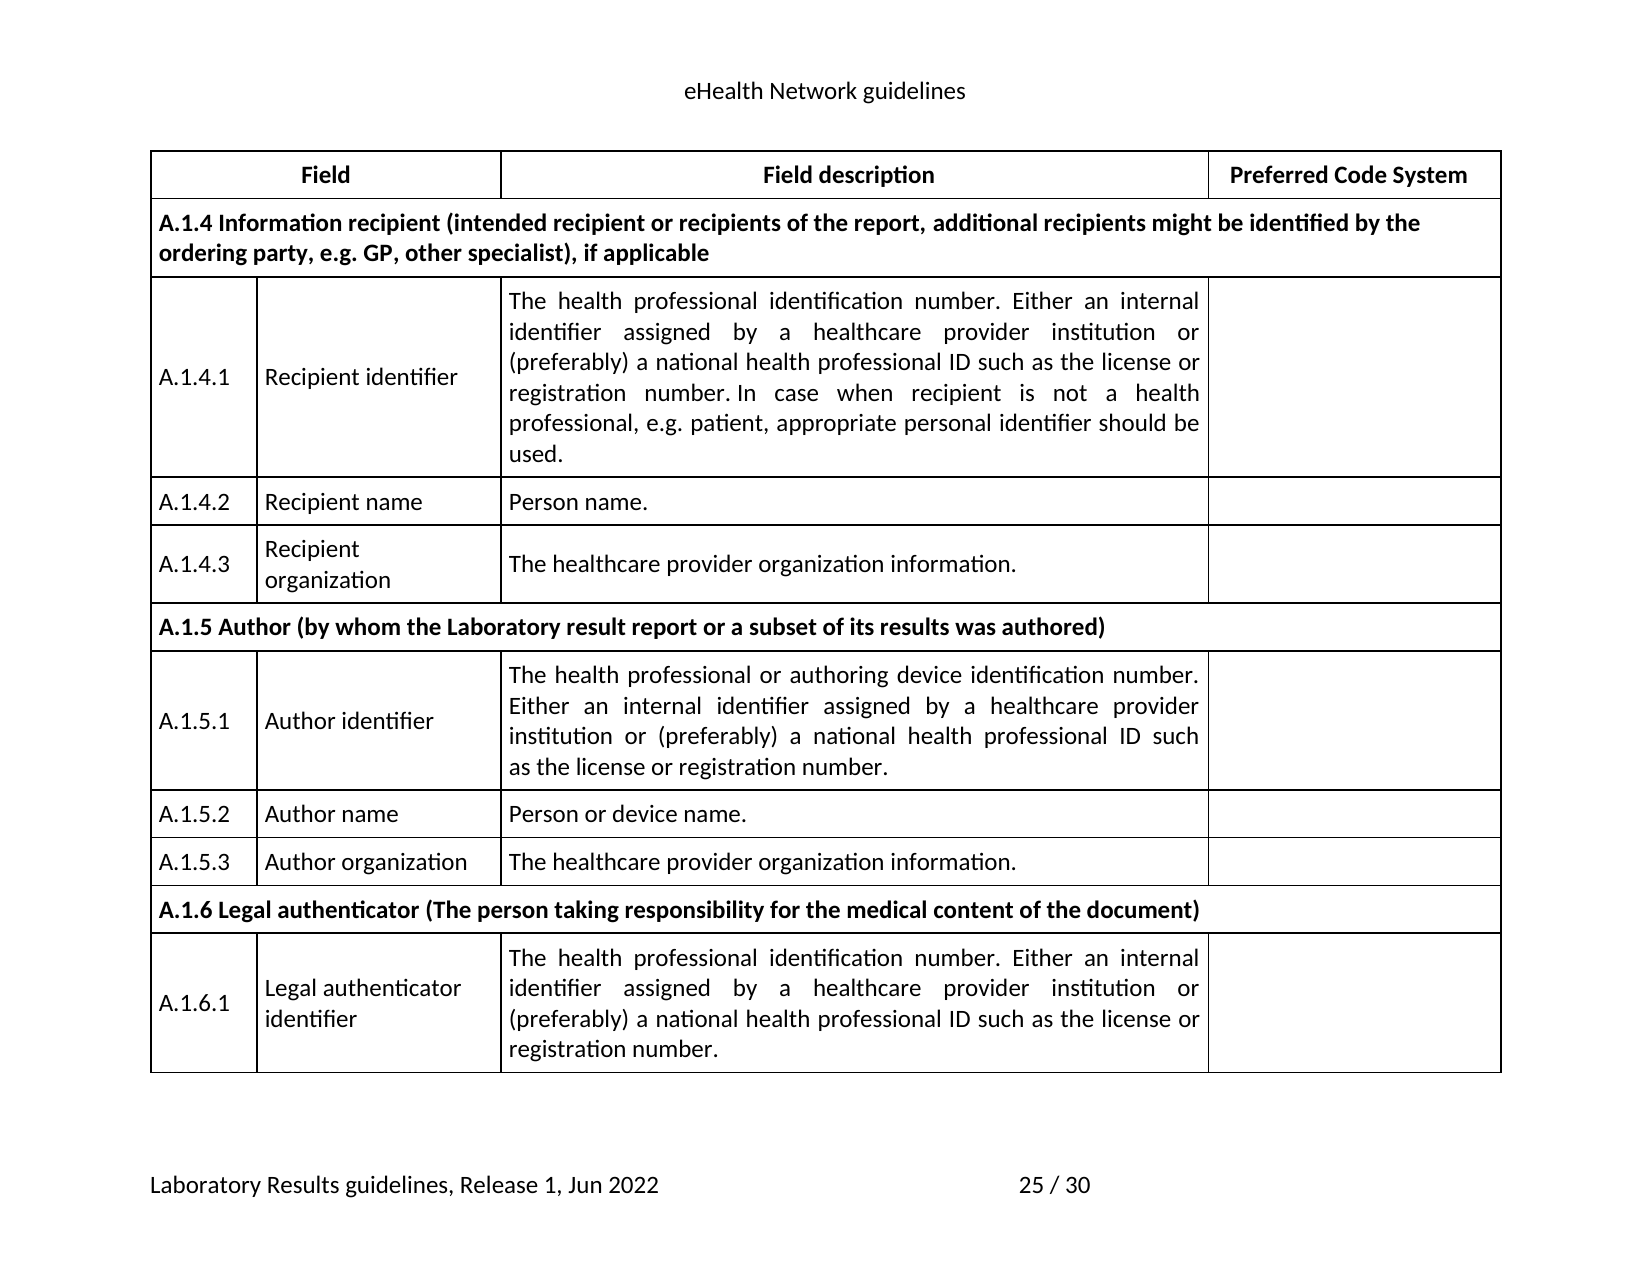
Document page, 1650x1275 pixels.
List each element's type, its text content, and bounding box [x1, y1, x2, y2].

table_cell A.1.5.2 [152, 791, 256, 837]
table_cell Person name. [502, 478, 1208, 524]
table_cell A.1.5.1 [152, 652, 256, 789]
table_cell [1209, 478, 1500, 524]
table_cell [1209, 838, 1500, 884]
table_cell A.1.4.2 [152, 478, 256, 524]
table_cell A.1.4.1 [152, 278, 256, 476]
table_cell Recipient organization [258, 526, 500, 602]
table_cell [1209, 934, 1500, 1072]
table_cell [1209, 791, 1500, 837]
table_cell A.1.5.3 [152, 838, 256, 884]
table_cell Author identifier [258, 652, 500, 789]
table_cell A.1.4.3 [152, 526, 256, 602]
table_cell Recipient name [258, 478, 500, 524]
table_cell The health professional identification number. Either an internal identifier assigned by a healthcare provider institution or (preferably) a national health professional ID such as the license or registration number. [502, 934, 1208, 1072]
table_cell The health professional or authoring device identification number. Either an internal identifier assigned by a healthcare provider institution or (preferably) a national health professional ID such as the license or registration number. [502, 652, 1208, 789]
table_header Preferred Code System [1209, 152, 1500, 198]
table_cell Person or device name. [502, 791, 1208, 837]
table_header Field description [502, 152, 1208, 198]
table_cell A.1.4 Information recipient (intended recipient or recipients of the report, additional recipients might be identified by the ordering party, e.g. GP, other specialist), if applicable [152, 199, 1500, 276]
table_cell The healthcare provider organization information. [502, 526, 1208, 602]
table_cell The health professional identification number. Either an internal identifier assigned by a healthcare provider institution or (preferably) a national health professional ID such as the license or registration number. In case when recipient is not a health professional, e.g. patient, appropriate personal identifier should be used. [502, 278, 1208, 476]
table_cell The healthcare provider organization information. [502, 838, 1208, 884]
table_header Field [152, 152, 500, 198]
table_cell Legal authenticator identifier [258, 934, 500, 1072]
table_cell A.1.5 Author (by whom the Laboratory result report or a subset of its results was authored) [152, 604, 1500, 650]
table_cell A.1.6 Legal authenticator (The person taking responsibility for the medical content of the document) [152, 886, 1500, 932]
table_cell Author name [258, 791, 500, 837]
table_cell [1209, 278, 1500, 476]
table_cell A.1.6.1 [152, 934, 256, 1072]
table_cell [1209, 652, 1500, 789]
table_cell [1209, 526, 1500, 602]
table_cell Author organization [258, 838, 500, 884]
table_cell Recipient identifier [258, 278, 500, 476]
